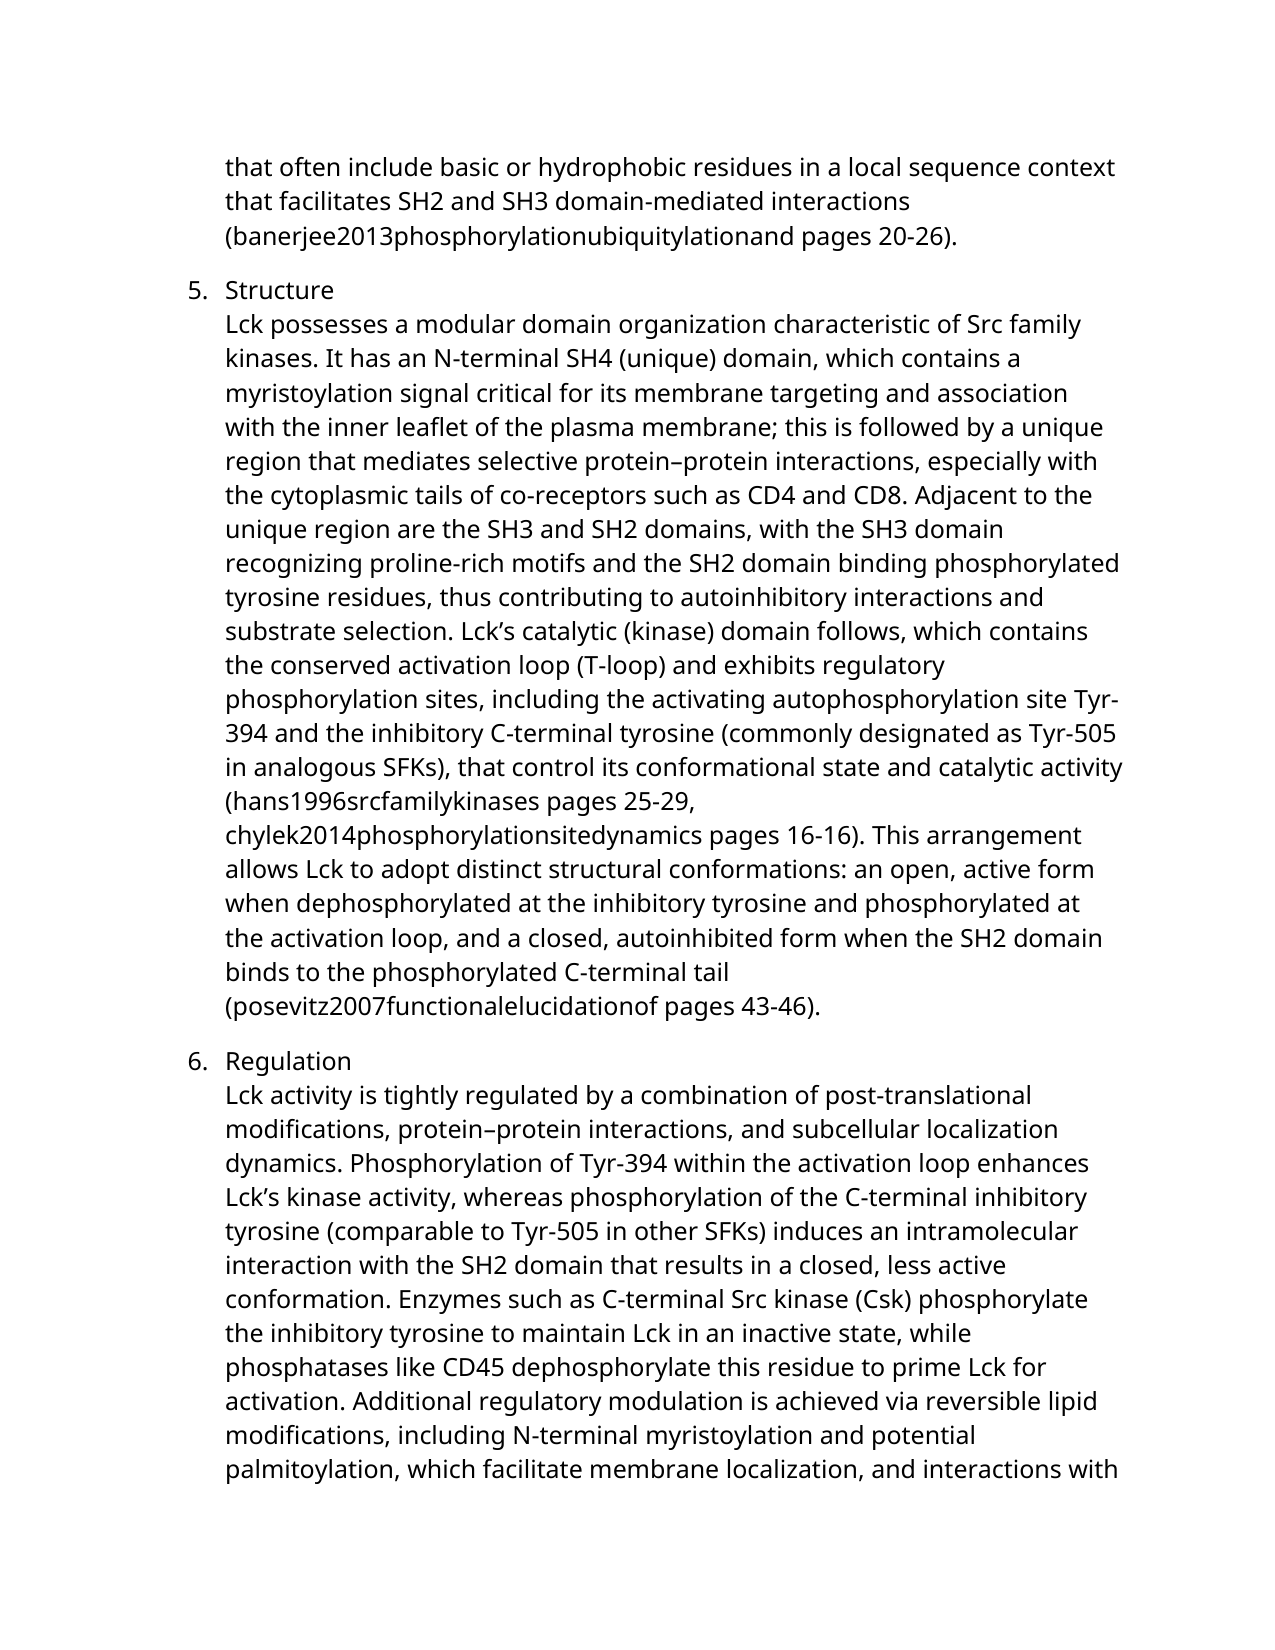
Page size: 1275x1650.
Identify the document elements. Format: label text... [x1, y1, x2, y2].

list Structure Lck possesses a modular domain organization characteristic of Src family kinases. It has an N-terminal SH4 (unique) domain, which contains a myristoylation signal critical for its membrane targeting and association with the inner leaflet of the plasma membrane; this is followed by a unique region that mediates selective protein–protein interactions, especially with the cytoplasmic tails of co-receptors such as CD4 and CD8. Adjacent to the unique region are the SH3 and SH2 domains, with the SH3 domain recognizing proline-rich motifs and the SH2 domain binding phosphorylated tyrosine residues, thus contributing to autoinhibitory interactions and substrate selection. Lck’s catalytic (kinase) domain follows, which contains the conserved activation loop (T-loop) and exhibits regulatory phosphorylation sites, including the activating autophosphorylation site Tyr-394 and the inhibitory C-terminal tyrosine (commonly designated as Tyr-505 in analogous SFKs), that control its conformational state and catalytic activity (hans1996srcfamilykinases pages 25-29, chylek2014phosphorylationsitedynamics pages 16-16). This arrangement allows Lck to adopt distinct structural conformations: an open, active form when dephosphorylated at the inhibitory tyrosine and phosphorylated at the activation loop, and a closed, autoinhibited form when the SH2 domain binds to the phosphorylated C-terminal tail (posevitz2007functionalelucidationof pages 43-46). [187, 273, 1125, 1022]
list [187, 150, 1125, 252]
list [187, 1043, 1125, 1486]
